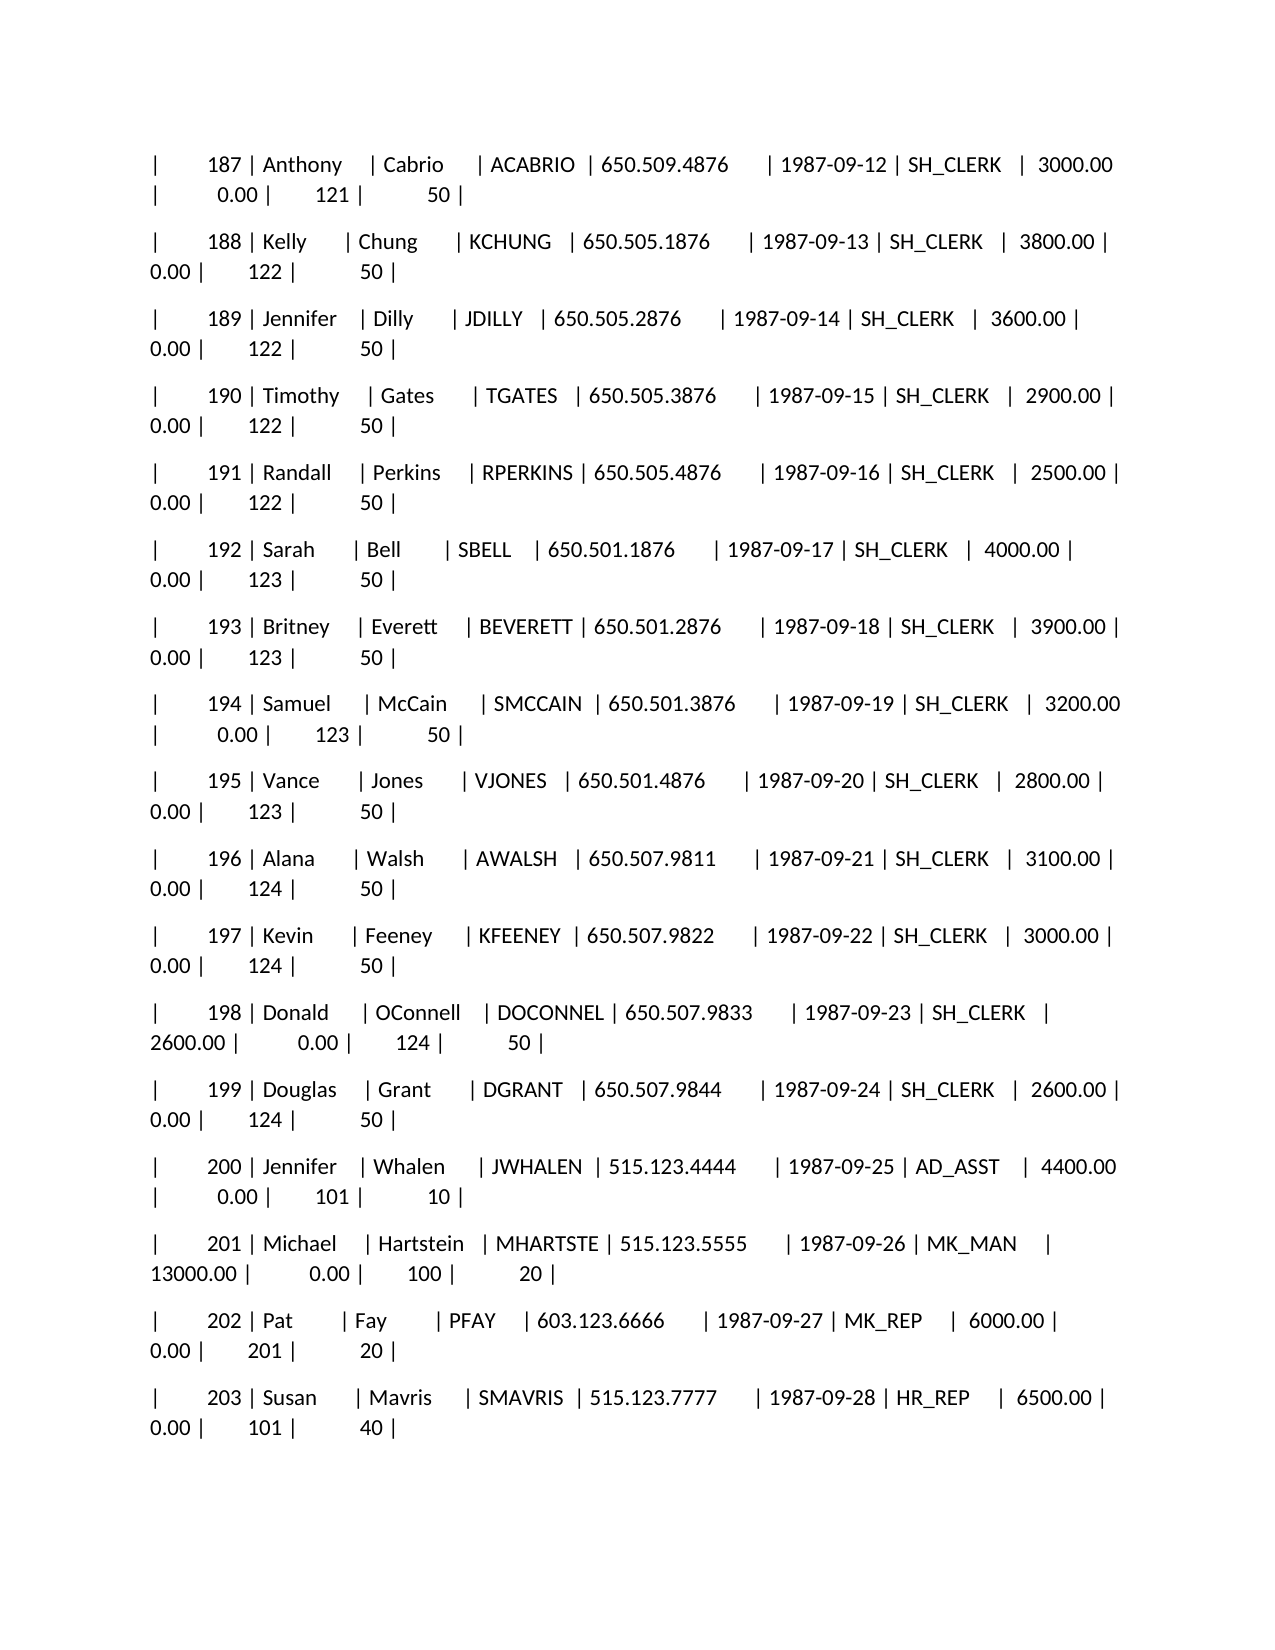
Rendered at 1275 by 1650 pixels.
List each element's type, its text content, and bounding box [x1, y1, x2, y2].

text | 189 | Jennifer | Dilly | JDILLY | 650.505.2876 | 1987-09-14 | SH_CLERK | 3600.00 | 0.00 | 122 | 50 | [150, 304, 1125, 362]
text | 201 | Michael | Hartstein | MHARTSTE | 515.123.5555 | 1987-09-26 | MK_MAN | 13000.00 | 0.00 | 100 | 20 | [150, 1229, 1125, 1287]
text | 199 | Douglas | Grant | DGRANT | 650.507.9844 | 1987-09-24 | SH_CLERK | 2600.00 | 0.00 | 124 | 50 | [150, 1075, 1125, 1133]
text | 200 | Jennifer | Whalen | JWHALEN | 515.123.4444 | 1987-09-25 | AD_ASST | 4400.00 | 0.00 | 101 | 10 | [150, 1152, 1125, 1210]
text | 191 | Randall | Perkins | RPERKINS | 650.505.4876 | 1987-09-16 | SH_CLERK | 2500.00 | 0.00 | 122 | 50 | [150, 458, 1125, 517]
text | 197 | Kevin | Feeney | KFEENEY | 650.507.9822 | 1987-09-22 | SH_CLERK | 3000.00 | 0.00 | 124 | 50 | [150, 921, 1125, 979]
text | 187 | Anthony | Cabrio | ACABRIO | 650.509.4876 | 1987-09-12 | SH_CLERK | 3000.00 | 0.00 | 121 | 50 | [150, 150, 1125, 208]
text | 198 | Donald | OConnell | DOCONNEL | 650.507.9833 | 1987-09-23 | SH_CLERK | 2600.00 | 0.00 | 124 | 50 | [150, 998, 1125, 1056]
text | 190 | Timothy | Gates | TGATES | 650.505.3876 | 1987-09-15 | SH_CLERK | 2900.00 | 0.00 | 122 | 50 | [150, 381, 1125, 439]
text | 196 | Alana | Walsh | AWALSH | 650.507.9811 | 1987-09-21 | SH_CLERK | 3100.00 | 0.00 | 124 | 50 | [150, 844, 1125, 902]
text | 195 | Vance | Jones | VJONES | 650.501.4876 | 1987-09-20 | SH_CLERK | 2800.00 | 0.00 | 123 | 50 | [150, 767, 1125, 825]
text | 203 | Susan | Mavris | SMAVRIS | 515.123.7777 | 1987-09-28 | HR_REP | 6500.00 | 0.00 | 101 | 40 | [150, 1383, 1125, 1442]
text | 202 | Pat | Fay | PFAY | 603.123.6666 | 1987-09-27 | MK_REP | 6000.00 | 0.00 | 201 | 20 | [150, 1306, 1125, 1364]
text | 194 | Samuel | McCain | SMCCAIN | 650.501.3876 | 1987-09-19 | SH_CLERK | 3200.00 | 0.00 | 123 | 50 | [150, 689, 1125, 748]
text | 193 | Britney | Everett | BEVERETT | 650.501.2876 | 1987-09-18 | SH_CLERK | 3900.00 | 0.00 | 123 | 50 | [150, 612, 1125, 671]
text | 188 | Kelly | Chung | KCHUNG | 650.505.1876 | 1987-09-13 | SH_CLERK | 3800.00 | 0.00 | 122 | 50 | [150, 227, 1125, 285]
text | 192 | Sarah | Bell | SBELL | 650.501.1876 | 1987-09-17 | SH_CLERK | 4000.00 | 0.00 | 123 | 50 | [150, 535, 1125, 594]
